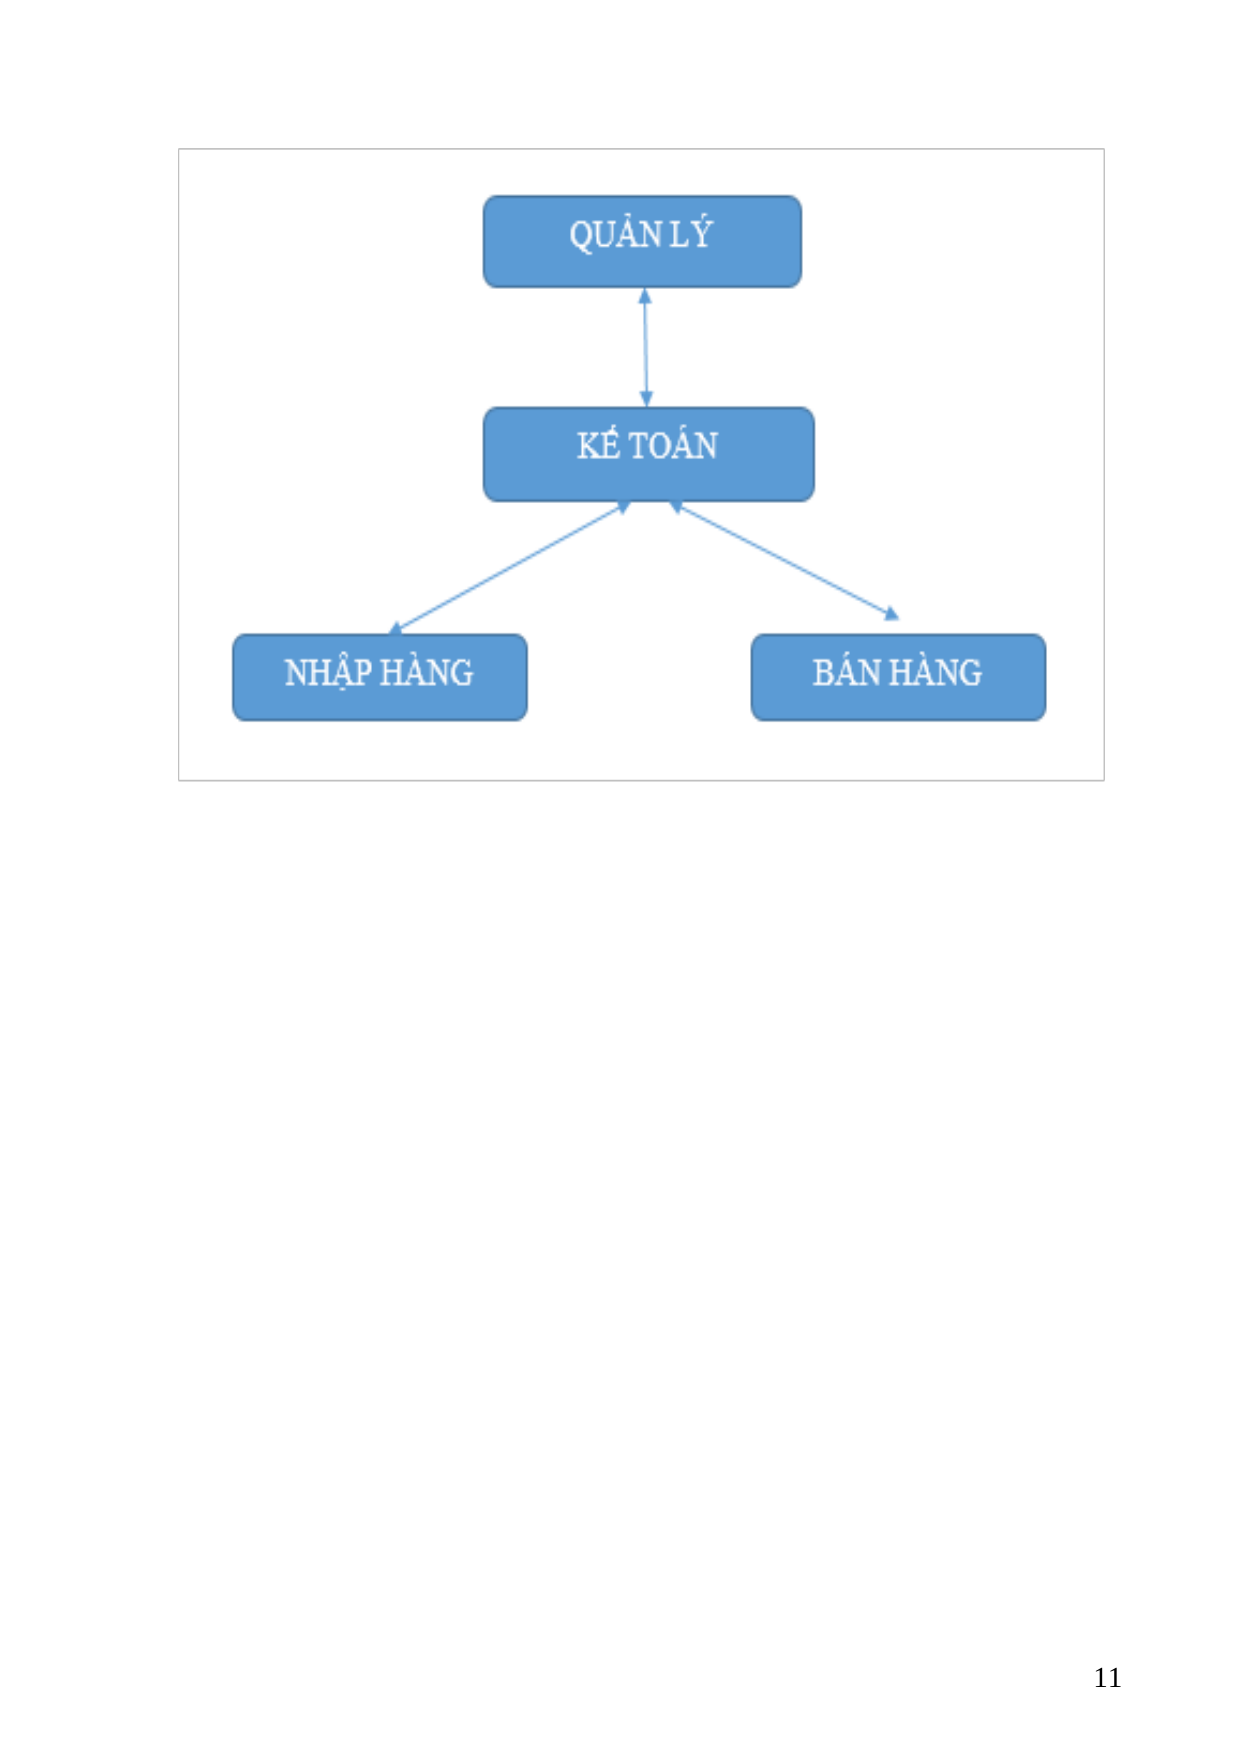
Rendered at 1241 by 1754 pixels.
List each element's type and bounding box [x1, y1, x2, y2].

picture [177, 147, 1107, 784]
